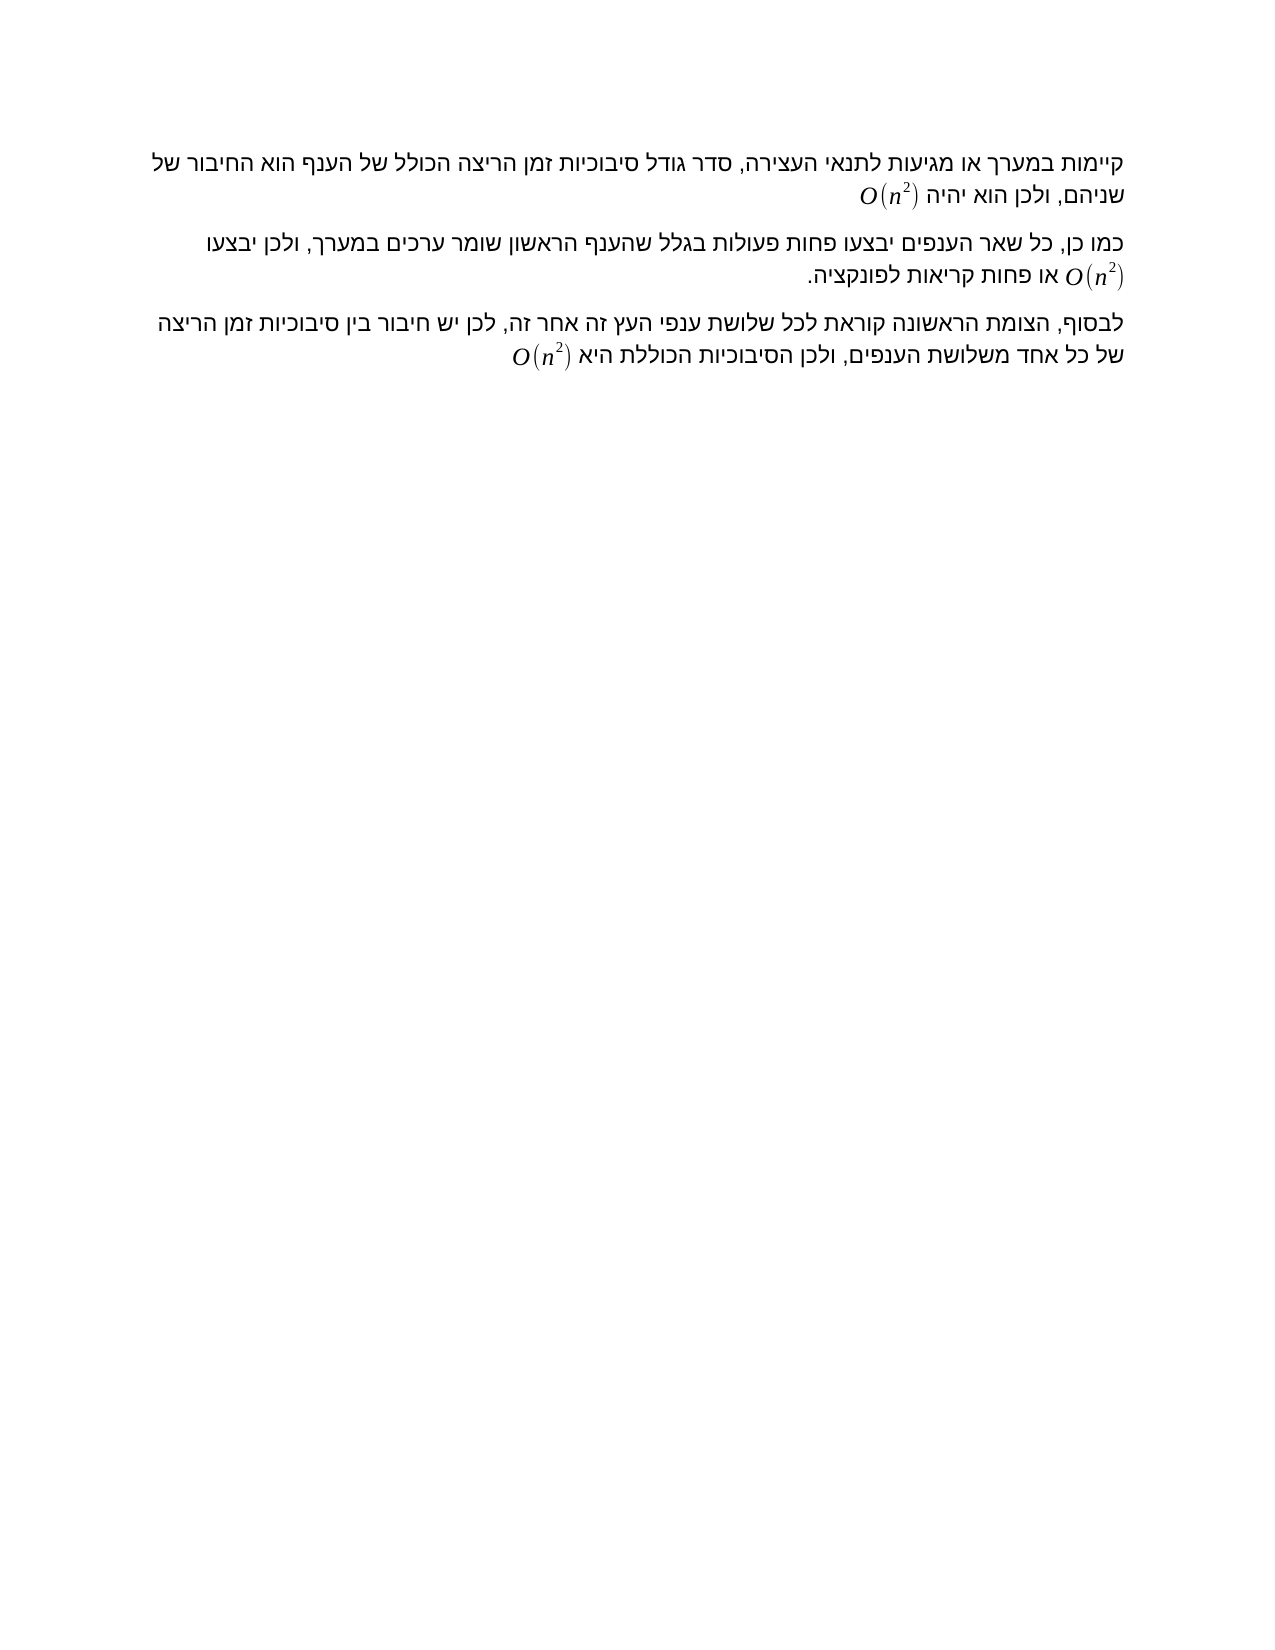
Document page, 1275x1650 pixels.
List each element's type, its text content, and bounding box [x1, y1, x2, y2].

text לבסוף, הצומת הראשונה קוראת לכל שלושת ענפי העץ זה אחר זה, לכן יש חיבור בין סיבוכיות זמן הריצה של כל אחד משלושת הענפים, ולכן הסיבוכיות הכוללת היא [150, 310, 1125, 372]
text כמו כן, כל שאר הענפים יבצעו פחות פעולות בגלל שהענף הראשון שומר ערכים במערך, ולכן יבצעו או פחות קריאות לפונקציה. [150, 230, 1125, 291]
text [150, 150, 1125, 211]
